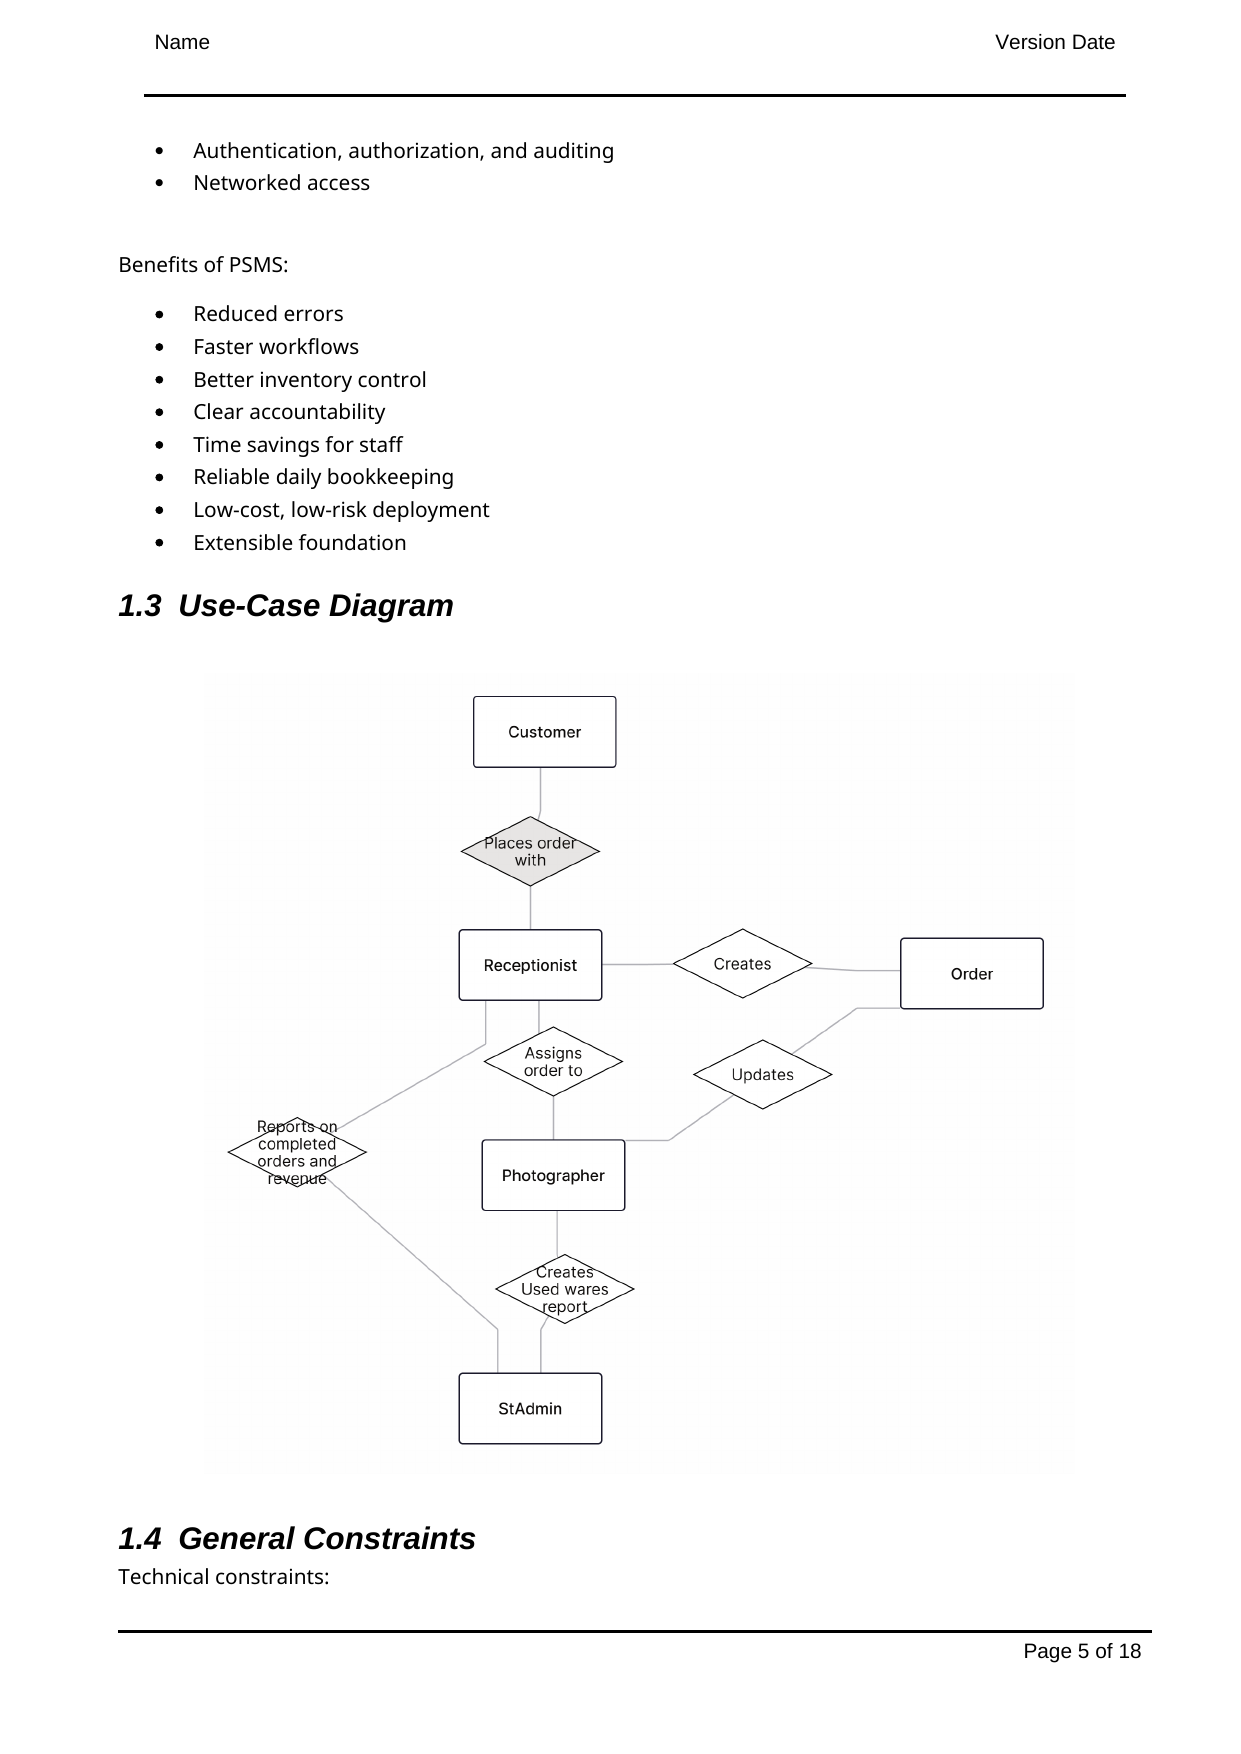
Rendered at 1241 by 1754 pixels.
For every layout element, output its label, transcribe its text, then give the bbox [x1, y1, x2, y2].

list Better inventory control [156, 365, 1152, 393]
list Faster workflows [156, 332, 1152, 361]
subtitle Use-Case Diagram [118, 585, 1152, 623]
list Low-cost, low-risk deployment [156, 495, 1152, 523]
list Authentication, authorization, and auditing [156, 136, 1152, 164]
list Clear accountability [156, 397, 1152, 426]
table_header [118, 629, 1161, 1493]
list Reduced errors [156, 299, 1152, 328]
list Extensible foundation [156, 528, 1152, 556]
text Technical constraints: [118, 1562, 1152, 1591]
text Benefits of PSMS: [118, 250, 1152, 279]
list Networked access [156, 168, 1152, 197]
subtitle General Constraints [118, 1518, 1152, 1556]
list Time savings for staff [156, 430, 1152, 458]
picture [204, 673, 1075, 1474]
list Reliable daily bookkeeping [156, 462, 1152, 491]
